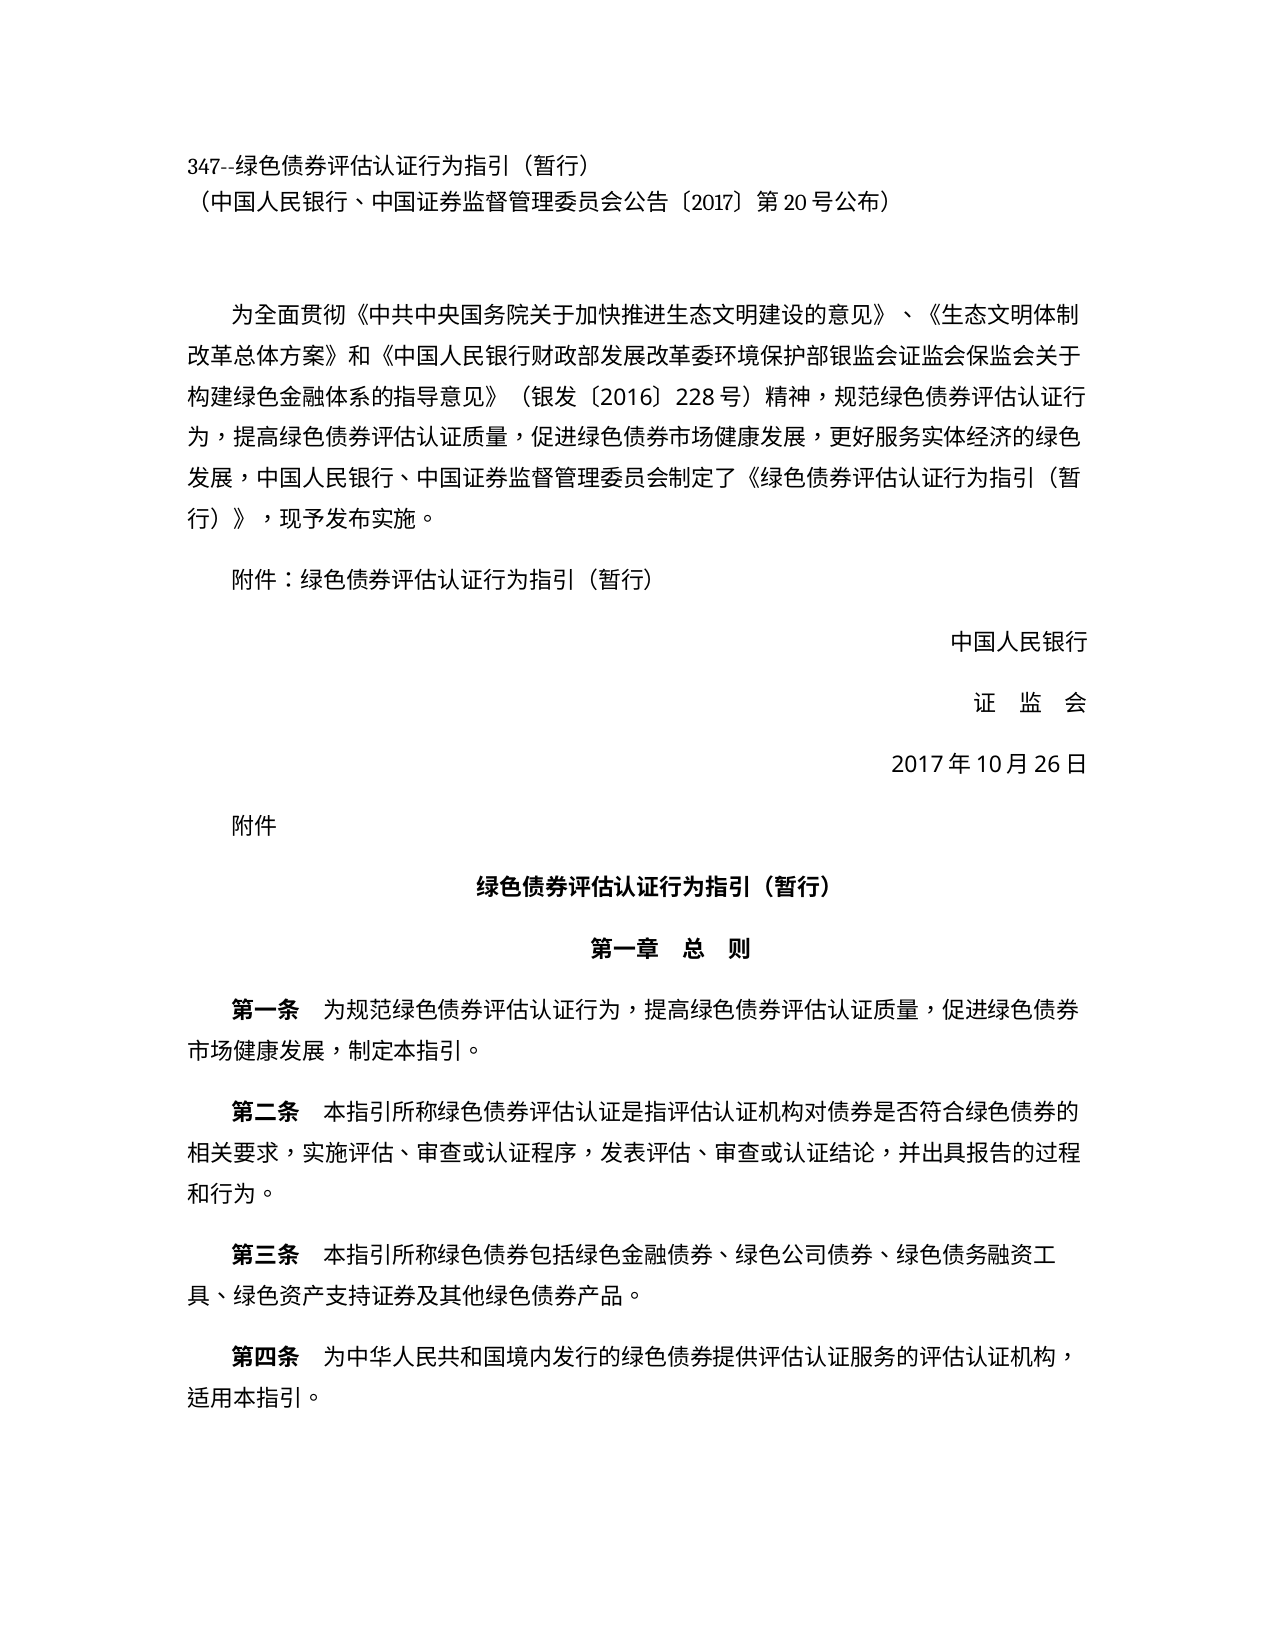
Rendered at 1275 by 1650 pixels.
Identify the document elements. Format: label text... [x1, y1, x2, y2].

text 第一条 为规范绿色债券评估认证行为，提高绿色债券评估认证质量，促进绿色债券市场健康发展，制定本指引。 [187, 994, 1087, 1066]
text 附件：绿色债券评估认证行为指引（暂行） [187, 564, 1087, 595]
text 2017年10月26日 [187, 748, 1087, 780]
text 绿色债券评估认证行为指引（暂行） [187, 871, 1087, 903]
text 第二条 本指引所称绿色债券评估认证是指评估认证机构对债券是否符合绿色债券的相关要求，实施评估、审查或认证程序，发表评估、审查或认证结论，并出具报告的过程和行为。 [187, 1096, 1087, 1209]
text 附件 [187, 810, 1087, 841]
text 为全面贯彻《中共中央国务院关于加快推进生态文明建设的意见》、《生态文明体制改革总体方案》和《中国人民银行财政部发展改革委环境保护部银监会证监会保监会关于构建绿色金融体系的指导意见》（银发〔2016〕228号）精神，规范绿色债券评估认证行为，提高绿色债券评估认证质量，促进绿色债券市场健康发展，更好服务实体经济的绿色发展，中国人民银行、中国证券监督管理委员会制定了《绿色债券评估认证行为指引（暂行）》，现予发布实施。 [187, 299, 1087, 534]
text 第四条 为中华人民共和国境内发行的绿色债券提供评估认证服务的评估认证机构，适用本指引。 [187, 1341, 1087, 1413]
text 第一章 总 则 [187, 933, 1087, 964]
text 证 监 会 [187, 687, 1087, 718]
text 第三条 本指引所称绿色债券包括绿色金融债券、绿色公司债券、绿色债务融资工具、绿色资产支持证券及其他绿色债券产品。 [187, 1239, 1087, 1311]
text 中国人民银行 [187, 626, 1087, 657]
